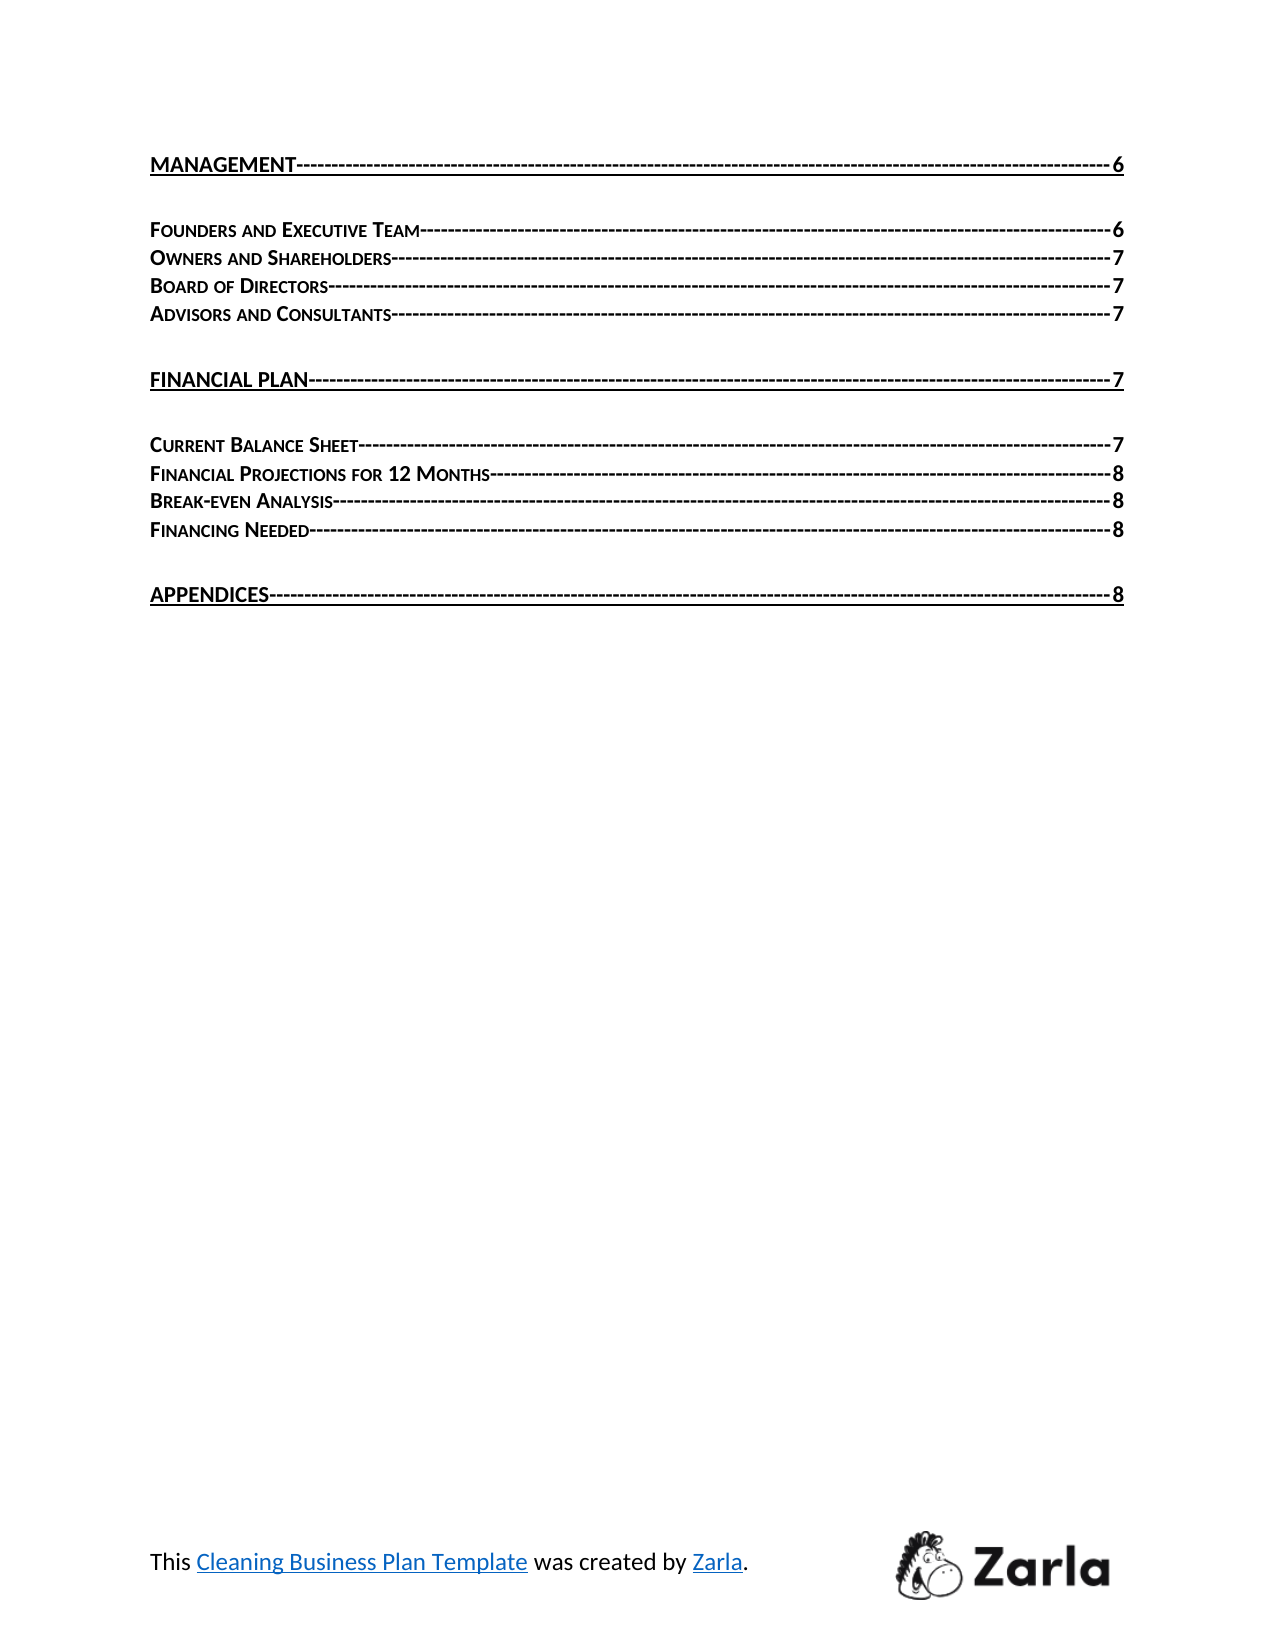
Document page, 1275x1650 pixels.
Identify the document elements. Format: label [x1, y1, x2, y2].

picture [887, 1531, 1118, 1600]
